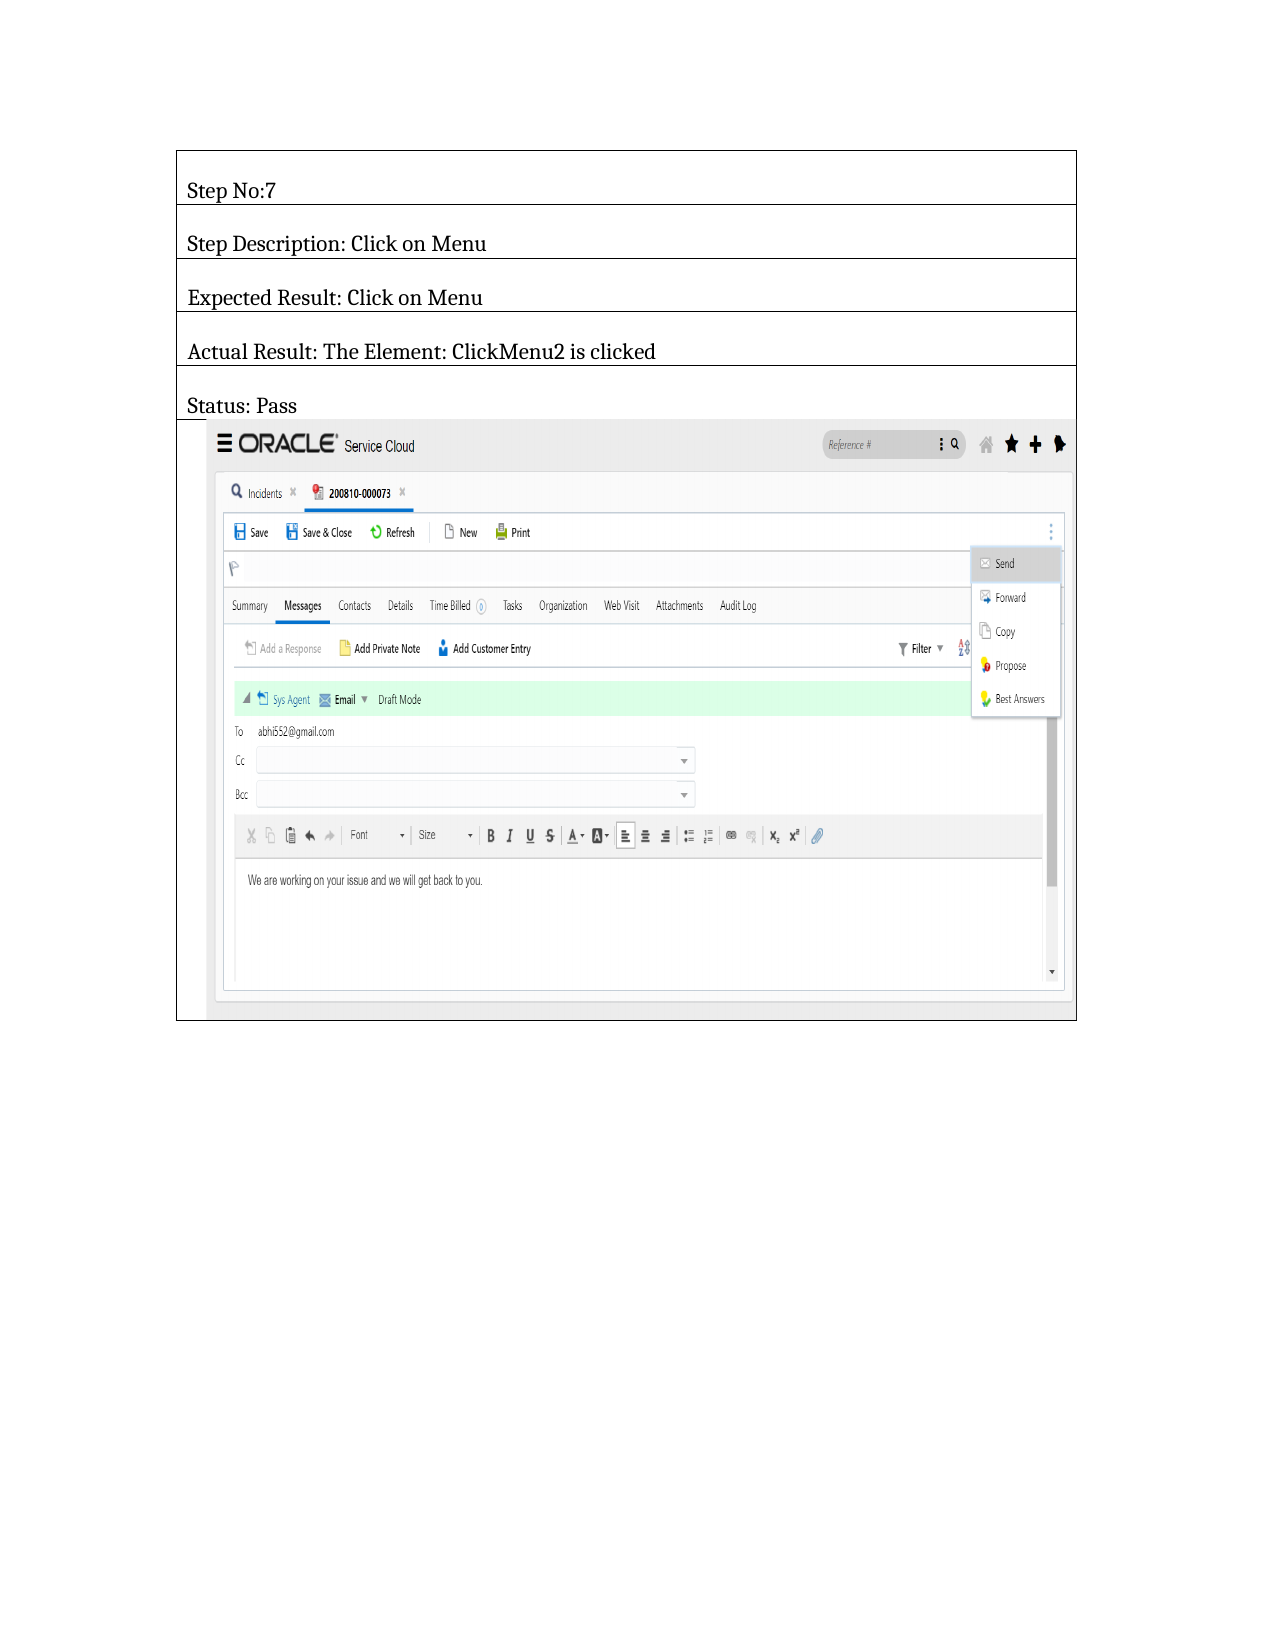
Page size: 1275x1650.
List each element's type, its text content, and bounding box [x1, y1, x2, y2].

picture [206, 419, 1077, 1020]
table_cell Expected Result: Click on Menu [177, 259, 1076, 311]
table_cell [177, 420, 206, 1020]
table_cell Status: Pass [177, 366, 1076, 419]
table_header Step No:7 [177, 151, 1076, 204]
table_cell Actual Result: The Element: ClickMenu2 is clicked [177, 312, 1076, 365]
table_cell Step Description: Click on Menu [177, 205, 1076, 257]
